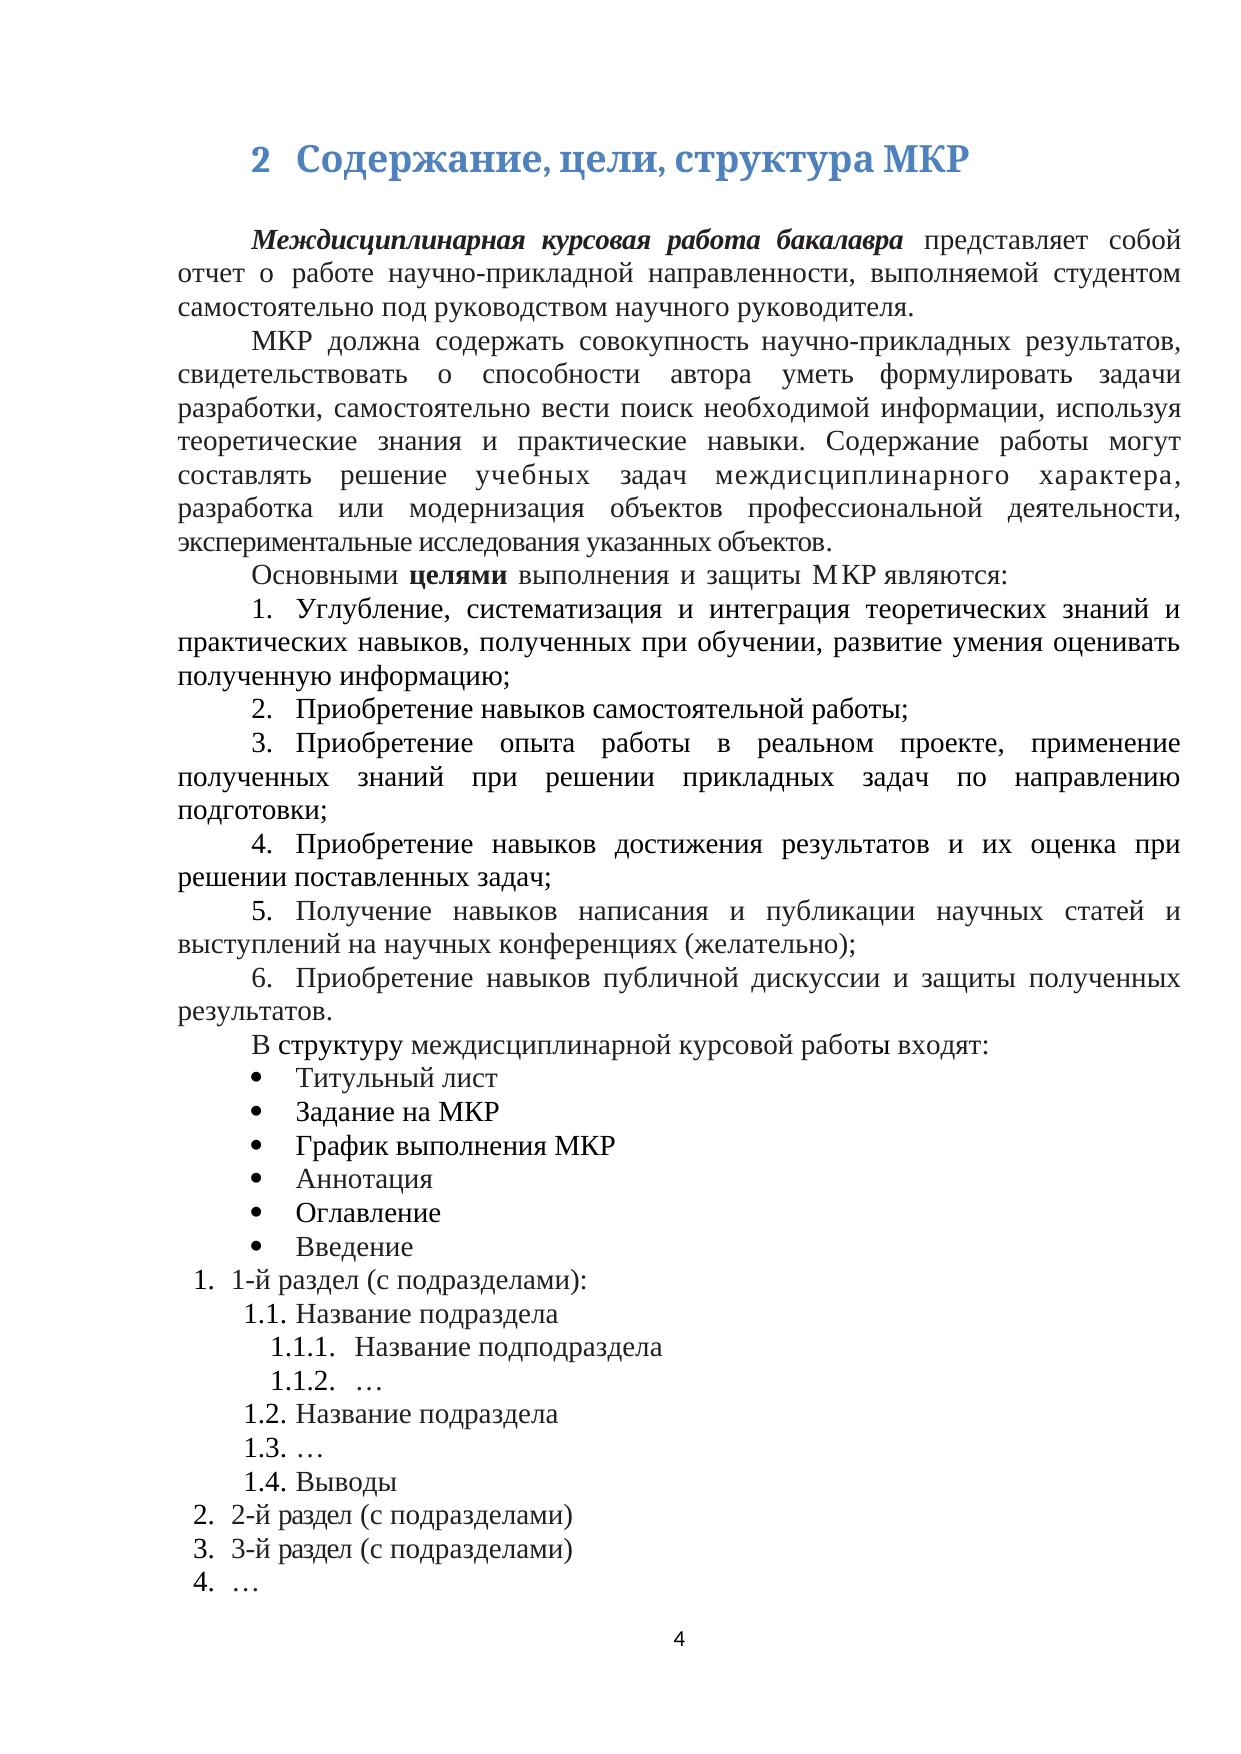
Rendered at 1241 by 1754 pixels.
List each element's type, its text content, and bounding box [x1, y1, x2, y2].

list Приобретение опыта работы в реальном проекте, применение полученных знаний при решении прикладных задач по направлению подготовки; [177, 725, 1181, 826]
list Приобретение навыков достижения результатов и их оценка при решении поставленных задач; [177, 826, 1181, 893]
list Углубление, систематизация и интеграция теоретических знаний и практических навыков, полученных при обучении, развитие умения оценивать полученную информацию; [177, 591, 1181, 692]
list Введение [177, 1229, 1181, 1262]
text Основными целями выполнения и защиты МКР являются: [177, 557, 1181, 591]
list … [215, 1564, 1181, 1598]
list График выполнения МКР [177, 1128, 1181, 1162]
list 2-й раздел (с подразделами) [215, 1497, 1181, 1531]
list Выводы [243, 1464, 1181, 1497]
list Название подраздела [243, 1397, 1181, 1430]
list Приобретение навыков публичной дискуссии и защиты полученных результатов. [177, 960, 1181, 1027]
list 1-й раздел (с подразделами): [215, 1262, 1181, 1296]
list Название подраздела [243, 1296, 1181, 1329]
list 3-й раздел (с подразделами) [215, 1531, 1181, 1564]
text В структуру междисциплинарной курсовой работы входят: [177, 1027, 1181, 1061]
list Приобретение навыков самостоятельной работы; [177, 692, 1181, 725]
list Задание на МКР [177, 1094, 1181, 1128]
list … [336, 1363, 1181, 1397]
list Получение навыков написания и публикации научных статей и выступлений на научных конференциях (желательно); [177, 893, 1181, 960]
list Аннотация [177, 1162, 1181, 1195]
list … [243, 1430, 1181, 1464]
list Название подподраздела [336, 1329, 1181, 1363]
list Титульный лист [177, 1061, 1181, 1094]
list Оглавление [177, 1195, 1181, 1229]
subtitle Содержание, цели, структура МКР [251, 139, 1152, 182]
text Междисциплинарная курсовая работа бакалавра представляет собой отчет о работе научно-прикладной направленности, выполняемой студентом самостоятельно под руководством научного руководителя. [177, 222, 1181, 323]
text МКР должна содержать совокупность научно-прикладных результатов, свидетельствовать о способности автора уметь формулировать задачи разработки, самостоятельно вести поиск необходимой информации, используя теоретические знания и практические навыки. Содержание работы могут составлять решение учебных задач междисциплинарного характера, разработка или модернизация объектов профессиональной деятельности, экспериментальные исследования указанных объектов. [177, 323, 1181, 557]
